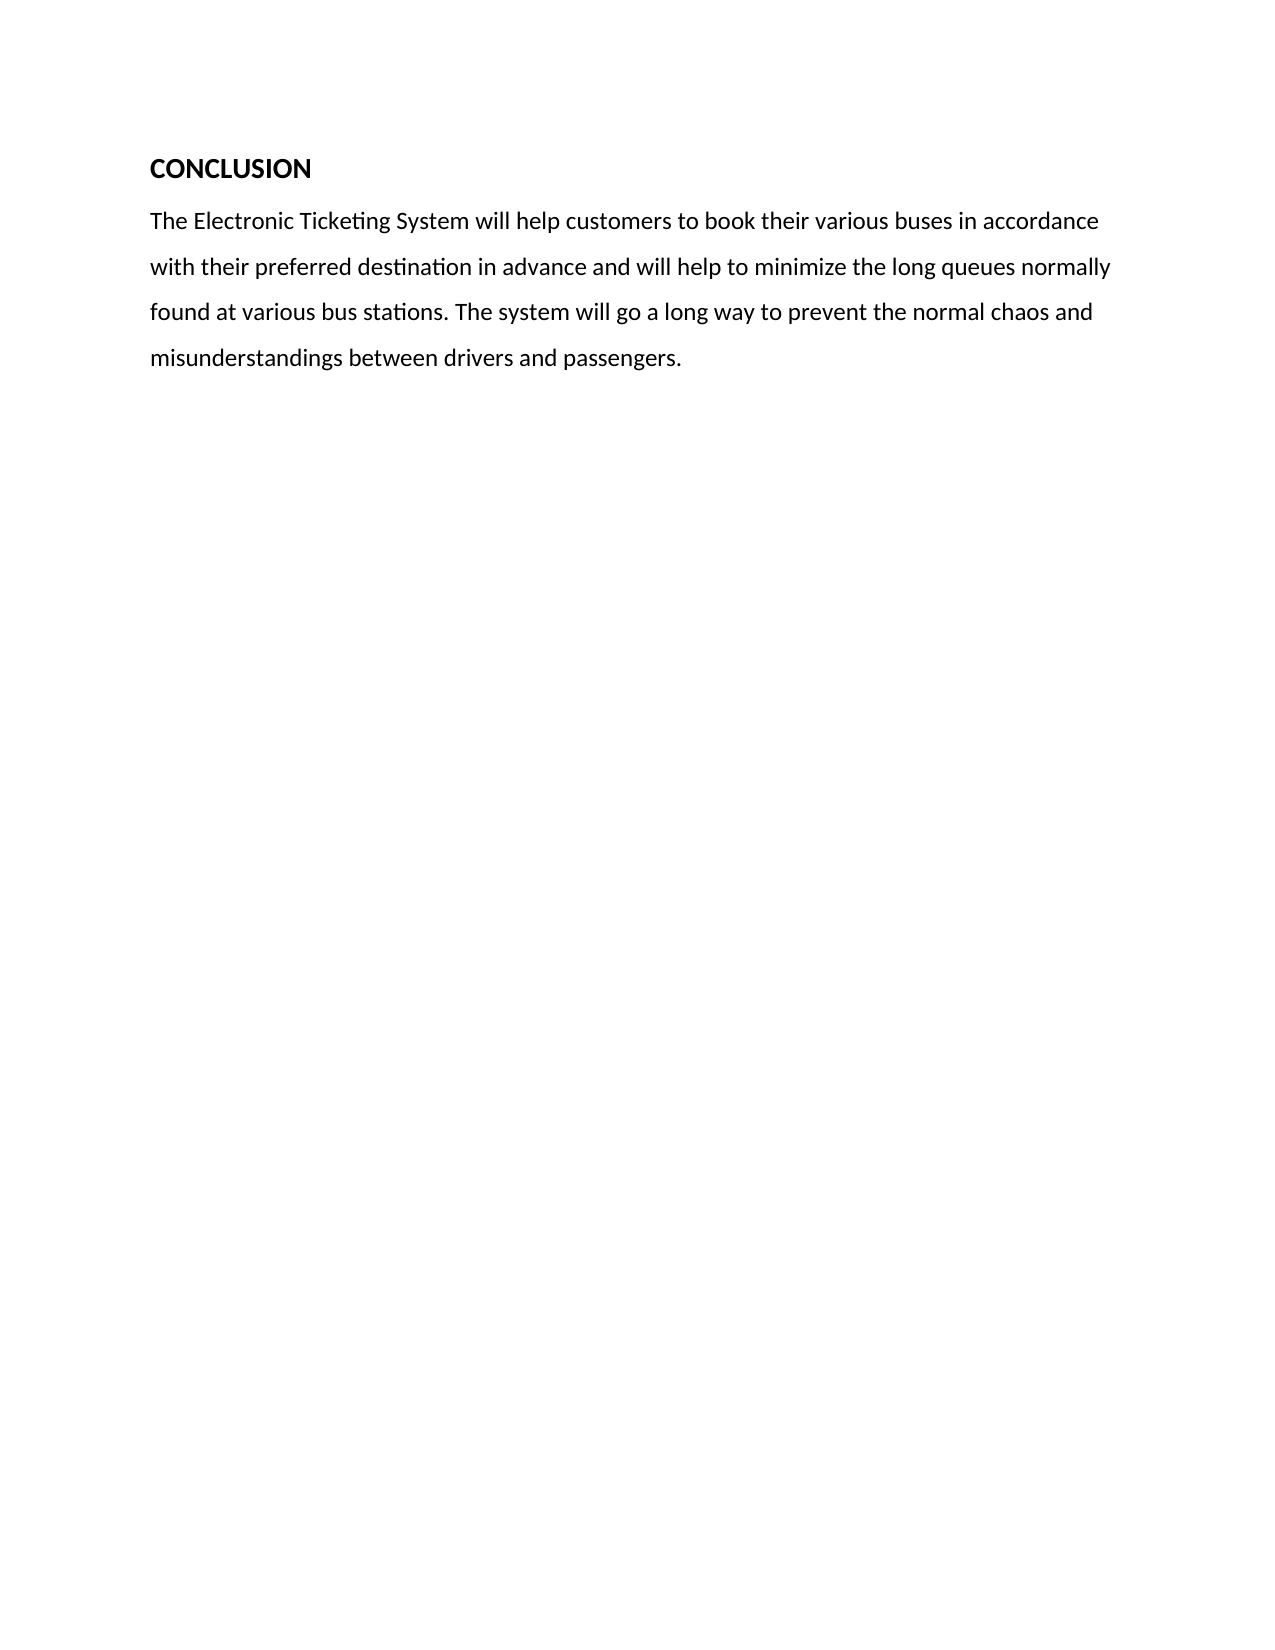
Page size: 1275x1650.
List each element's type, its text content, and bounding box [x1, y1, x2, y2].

text The Electronic Ticketing System will help customers to book their various buses in accordance with their preferred destination in advance and will help to minimize the long queues normally found at various bus stations. The system will go a long way to prevent the normal chaos and misunderstandings between drivers and passengers. [150, 205, 1125, 373]
text CONCLUSION [150, 150, 1125, 186]
